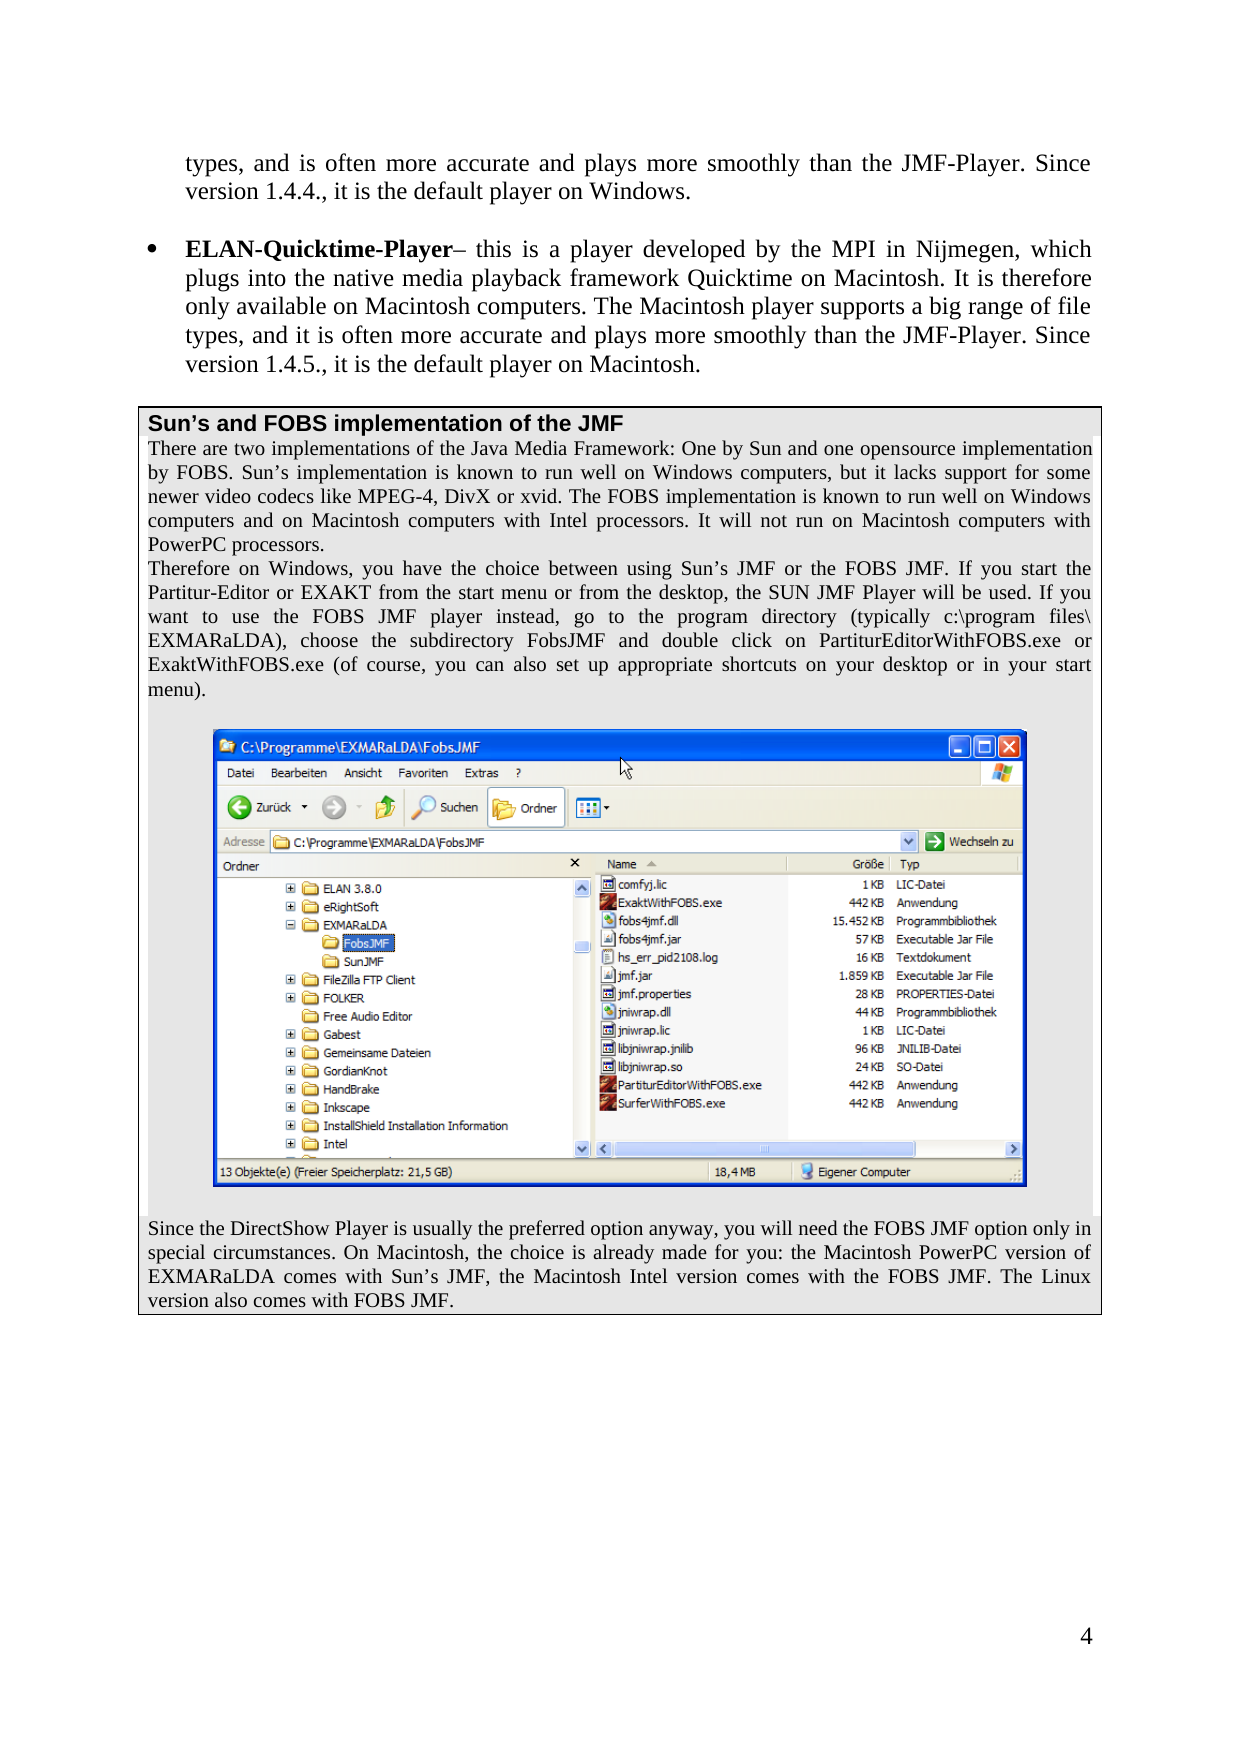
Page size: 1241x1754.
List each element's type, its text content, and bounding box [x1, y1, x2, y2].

text Therefore on Windows, you have the choice between using Sun’s JMF or the FOBS JMF. If you start the Partitur-Editor or EXAKT from the start menu or from the desktop, the SUN JMF Player will be used. If you want to use the FOBS JMF player instead, go to the program directory (typically c:\program files\EXMARaLDA), choose the subdirectory FobsJMF and double click on PartiturEditorWithFOBS.exe or ExaktWithFOBS.exe (of course, you can also set up appropriate shortcuts on your desktop or in your start menu). [148, 556, 1093, 701]
picture [213, 729, 1027, 1187]
list ELAN-Quicktime-Player– this is a player developed by the MPI in Nijmegen, which plugs into the native media playback framework Quicktime on Macintosh. It is therefore only available on Macintosh computers. The Macintosh player supports a big range of file types, and it is often more accurate and plays more smoothly than the JMF-Player. Since version 1.4.5., it is the default player on Macintosh. [148, 234, 1093, 378]
text There are two implementations of the Java Media Framework: One by Sun and one opensource implementation by FOBS. Sun’s implementation is known to run well on Windows computers, but it lacks support for some newer video codecs like MPEG-4, DivX or xvid. The FOBS implementation is known to run well on Windows computers and on Macintosh computers with Intel processors. It will not run on Macintosh computers with PowerPC processors. [148, 436, 1093, 556]
text Sun’s and FOBS implementation of the JMF [139, 408, 1101, 436]
text Since the DirectShow Player is usually the preferred option anyway, you will need the FOBS JMF option only in special circumstances. On Macintosh, the choice is already made for you: the Macintosh PowerPC version of EXMARaLDA comes with Sun’s JMF, the Macintosh Intel version comes with the FOBS JMF. The Linux version also comes with FOBS JMF. [139, 1213, 1101, 1314]
